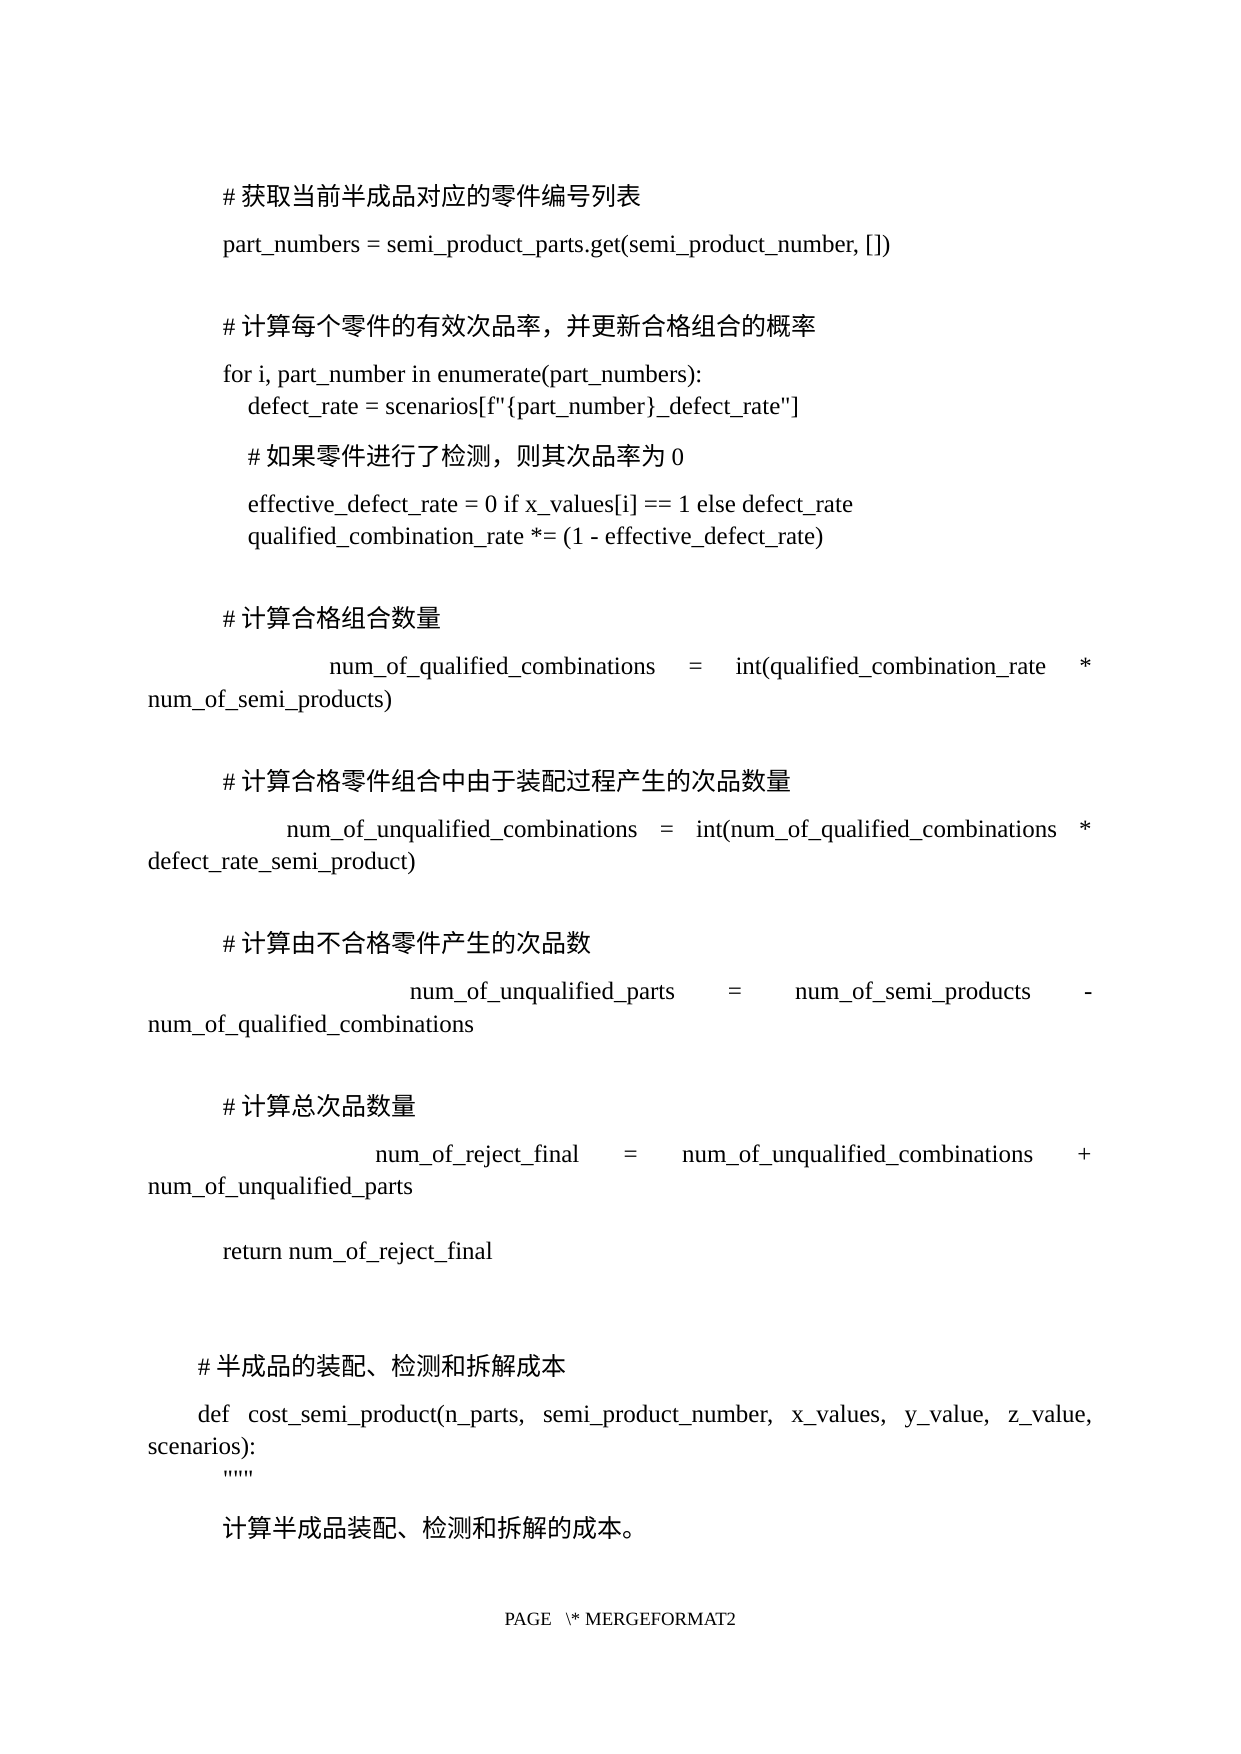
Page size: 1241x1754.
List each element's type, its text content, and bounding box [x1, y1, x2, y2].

text # 计算每个零件的有效次品率，并更新合格组合的概率 [148, 292, 1092, 357]
text qualified_combination_rate *= (1 - effective_defect_rate) [148, 519, 1092, 552]
text # 获取当前半成品对应的零件编号列表 [148, 162, 1092, 227]
text part_numbers = semi_product_parts.get(semi_product_number, []) [148, 227, 1092, 259]
text for i, part_number in enumerate(part_numbers): [148, 357, 1092, 389]
text # 半成品的装配、检测和拆解成本 [148, 1332, 1092, 1397]
text num_of_reject_final = num_of_unqualified_combinations + num_of_unqualified_parts [148, 1137, 1092, 1202]
text 计算半成品装配、检测和拆解的成本。 [148, 1494, 1092, 1559]
text # 计算总次品数量 [148, 1072, 1092, 1137]
text # 计算合格组合数量 [148, 584, 1092, 649]
text defect_rate = scenarios[f"{part_number}_defect_rate"] [148, 389, 1092, 422]
text effective_defect_rate = 0 if x_values[i] == 1 else defect_rate [148, 487, 1092, 519]
text # 如果零件进行了检测，则其次品率为0 [148, 422, 1092, 487]
text return num_of_reject_final [148, 1234, 1092, 1267]
text # 计算合格零件组合中由于装配过程产生的次品数量 [148, 747, 1092, 812]
text num_of_unqualified_combinations = int(num_of_qualified_combinations * defect_rate_semi_product) [148, 812, 1092, 877]
text """ [148, 1462, 1092, 1494]
text num_of_qualified_combinations = int(qualified_combination_rate * num_of_semi_products) [148, 649, 1092, 714]
text num_of_unqualified_parts = num_of_semi_products - num_of_qualified_combinations [148, 974, 1092, 1039]
text # 计算由不合格零件产生的次品数 [148, 909, 1092, 974]
text def cost_semi_product(n_parts, semi_product_number, x_values, y_value, z_value, scenarios): [148, 1397, 1092, 1462]
